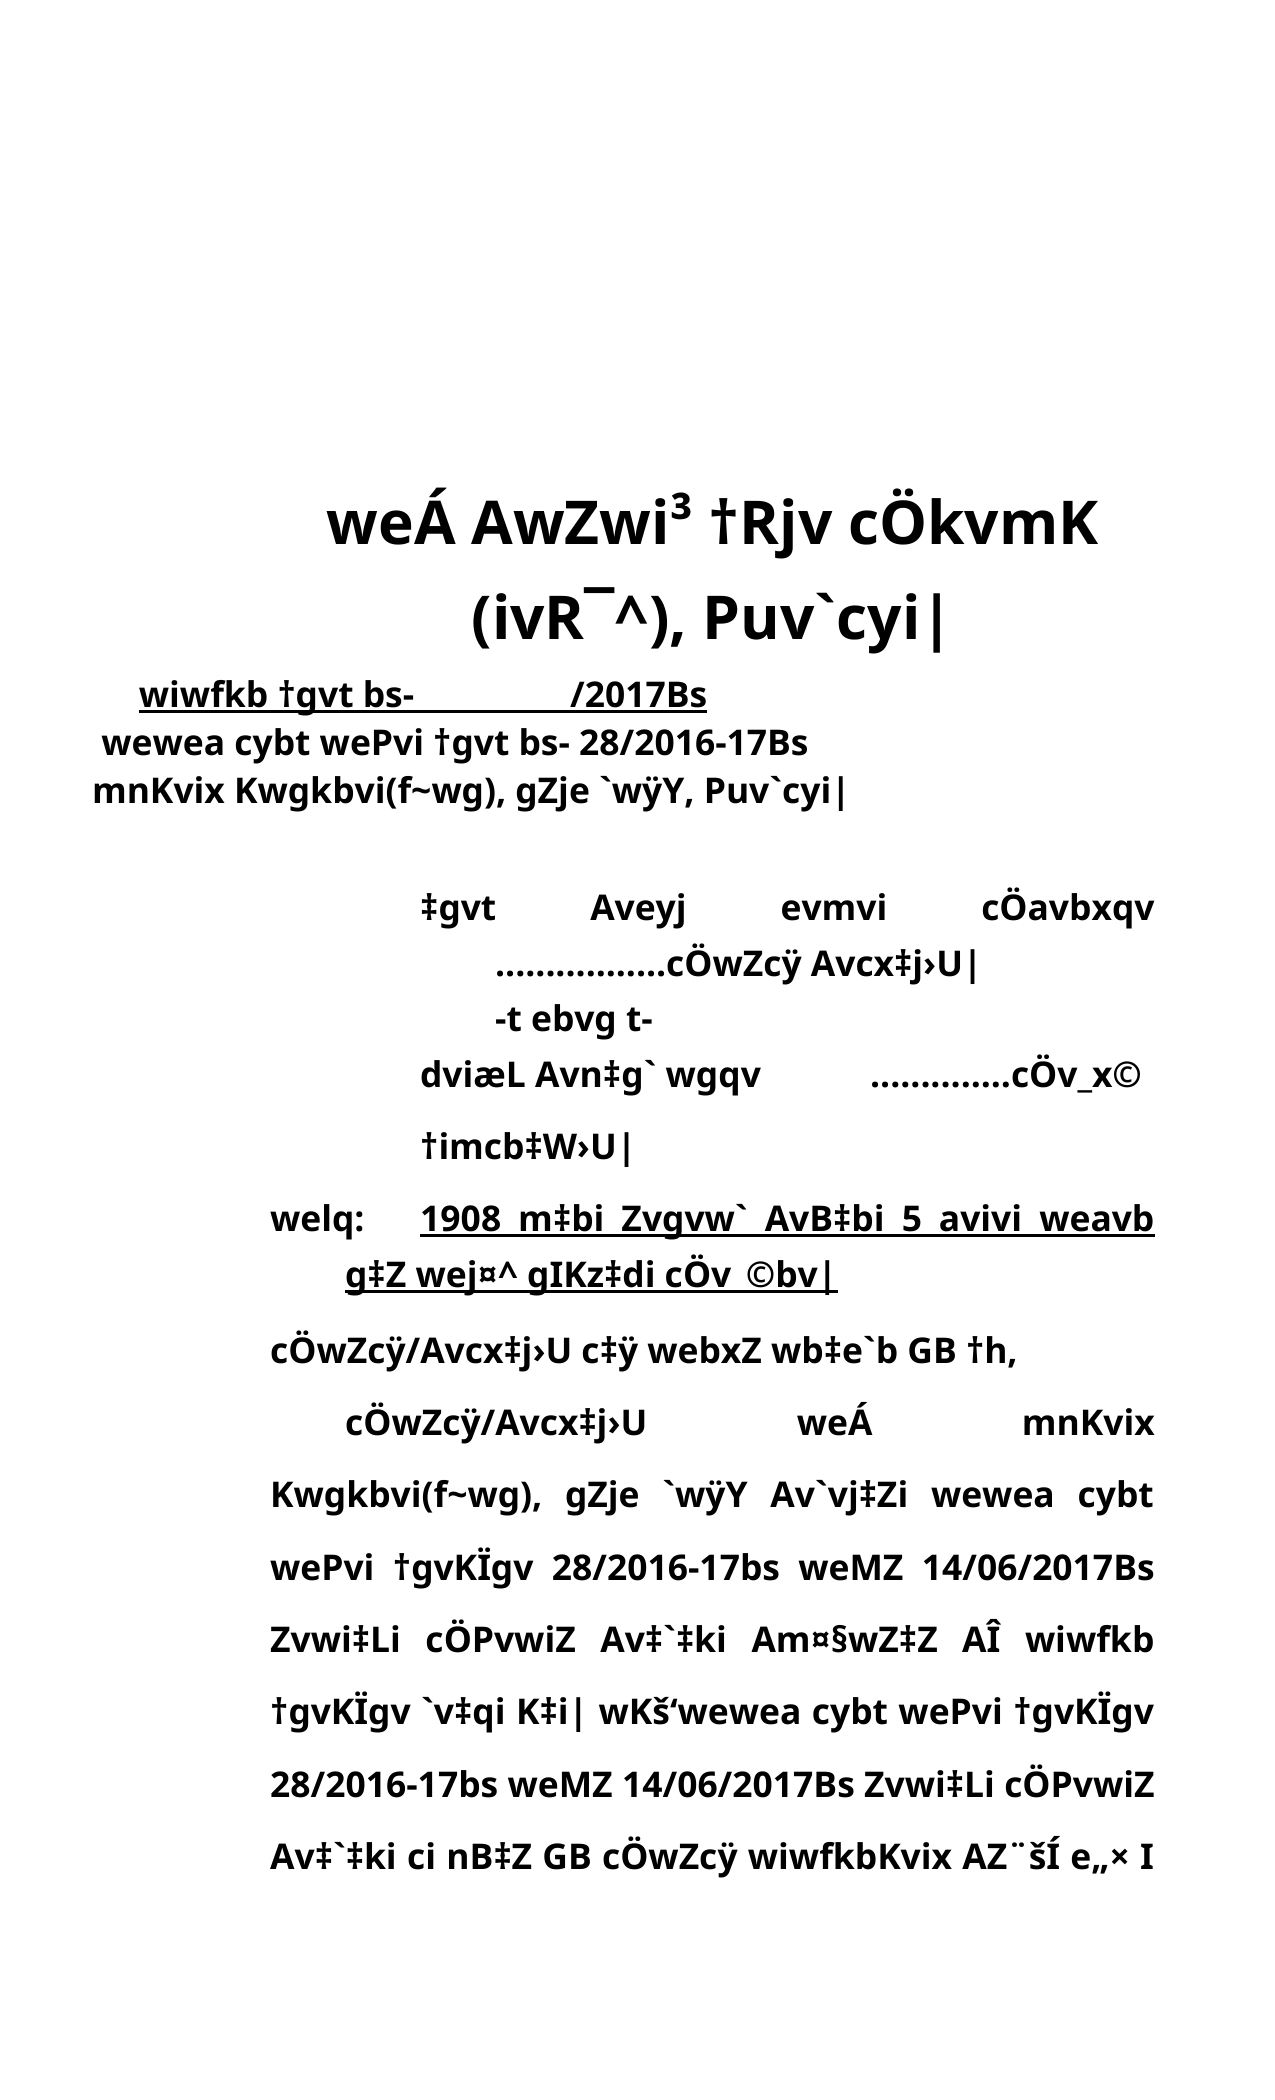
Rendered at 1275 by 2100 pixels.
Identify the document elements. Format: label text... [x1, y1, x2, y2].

list dviæL Avn‡g` wgqv ..............cÖv_x© †imcb‡W›U| [420, 1049, 1155, 1170]
text cÖwZcÿ/Avcx‡j›U c‡ÿ webxZ wb‡e`b GB †h, [270, 1325, 1155, 1374]
text welq: 1908 m‡bi Zvgvw` AvB‡bi 5 avivi weavb g‡Z wej¤^ gIKz‡di cÖv_©bv| [270, 1194, 1155, 1297]
text weÁ AwZwi³ †Rjv cÖkvmK (ivR¯^), Puv`cyi| [270, 480, 1155, 657]
text wewea cybt wePvi †gvt bs- 28/2016-17Bs [101, 717, 1155, 766]
list -t ebvg t- [420, 994, 1155, 1042]
text mnKvix Kwgkbvi(f~wg), gZje `wÿY, Puv`cyi| [92, 766, 1155, 814]
text wiwfkb †gvt bs- /2017Bs [139, 669, 1155, 717]
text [270, 1398, 1155, 1880]
list ‡gvt Aveyj evmvi cÖavbxqv .................cÖwZcÿ Avcx‡j›U| [420, 883, 1155, 987]
